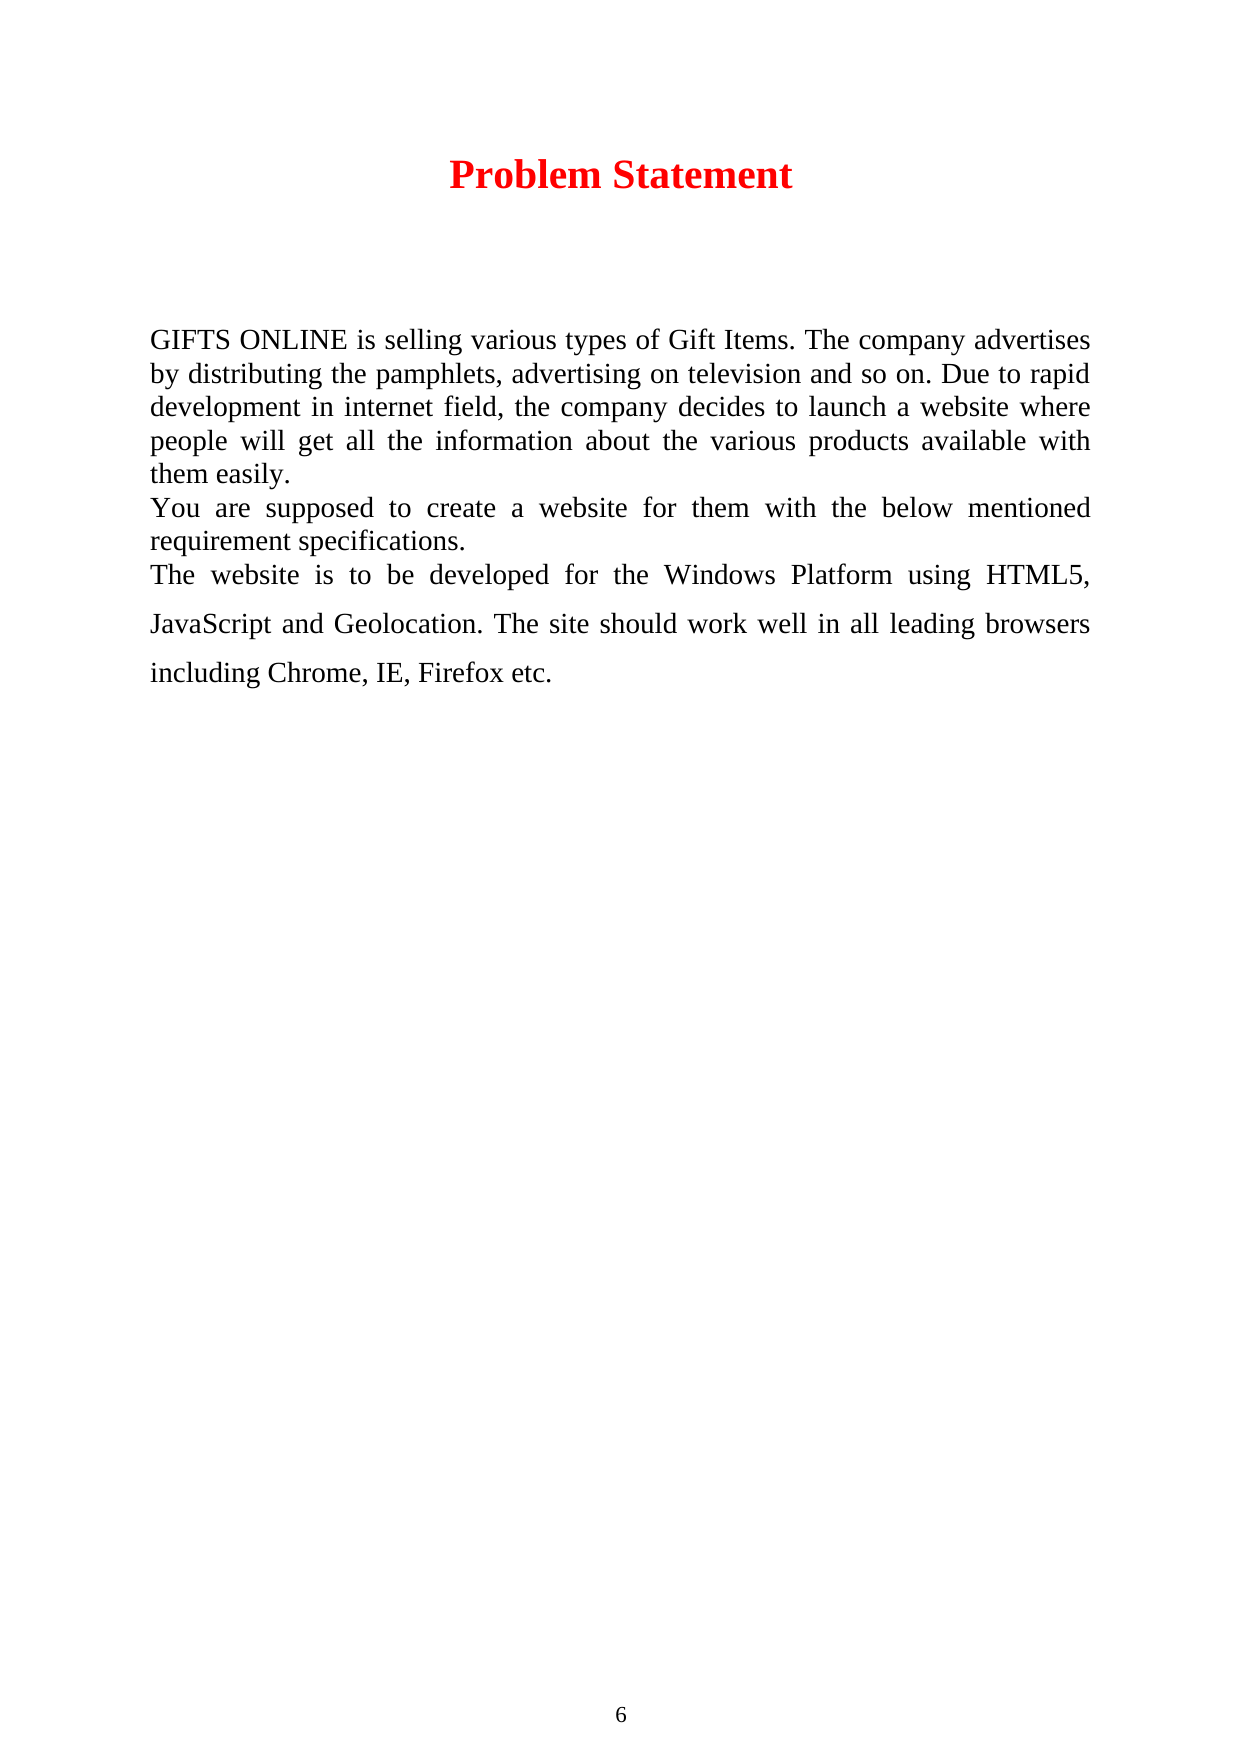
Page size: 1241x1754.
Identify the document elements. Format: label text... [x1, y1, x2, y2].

text Problem Statement [150, 150, 1092, 198]
text You are supposed to create a website for them with the below mentioned requirement specifications. [150, 490, 1092, 557]
text The website is to be developed for the Windows Platform using HTML5, JavaScript and Geolocation. The site should work well in all leading browsers including Chrome, IE, Firefox etc. [150, 557, 1092, 689]
text GIFTS ONLINE is selling various types of Gift Items. The company advertises by distributing the pamphlets, advertising on television and so on. Due to rapid development in internet field, the company decides to launch a website where people will get all the information about the various products available with them easily. [150, 322, 1092, 490]
